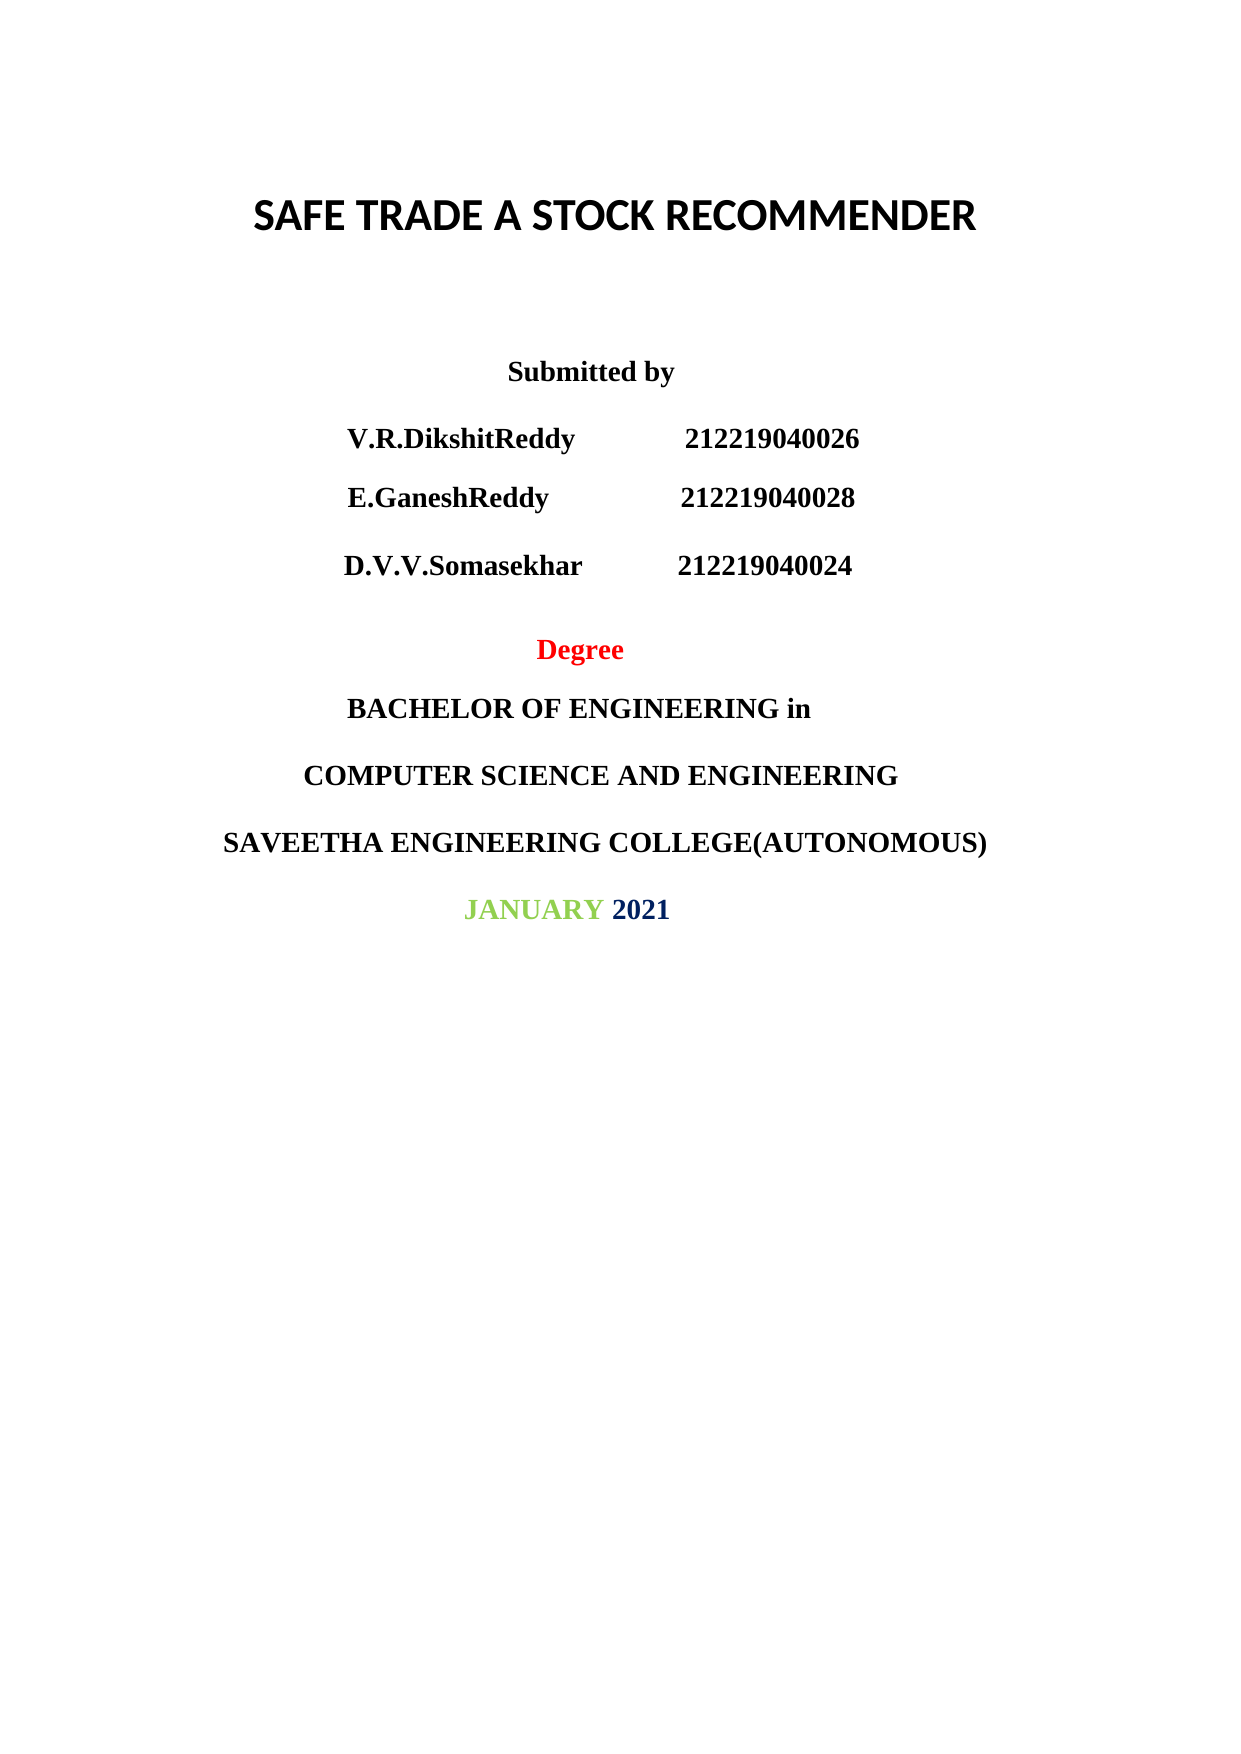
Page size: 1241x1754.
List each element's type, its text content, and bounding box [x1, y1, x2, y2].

text JANUARY 2021 [150, 892, 1090, 926]
subtitle SAFE TRADE A STOCK RECOMMENDER [150, 185, 1090, 241]
text Submitted by [150, 354, 1090, 388]
text COMPUTER SCIENCE AND ENGINEERING [150, 758, 1090, 792]
text BACHELOR OF ENGINEERING in [150, 691, 1090, 724]
text SAVEETHA ENGINEERING COLLEGE(AUTONOMOUS) [150, 825, 1090, 859]
text E.GaneshReddy 212219040028 [150, 481, 1090, 514]
text Degree [150, 632, 1090, 666]
text D.V.V.Somasekhar 212219040024 [300, 548, 1090, 581]
text V.R.DikshitReddy 212219040026 [150, 422, 1090, 455]
